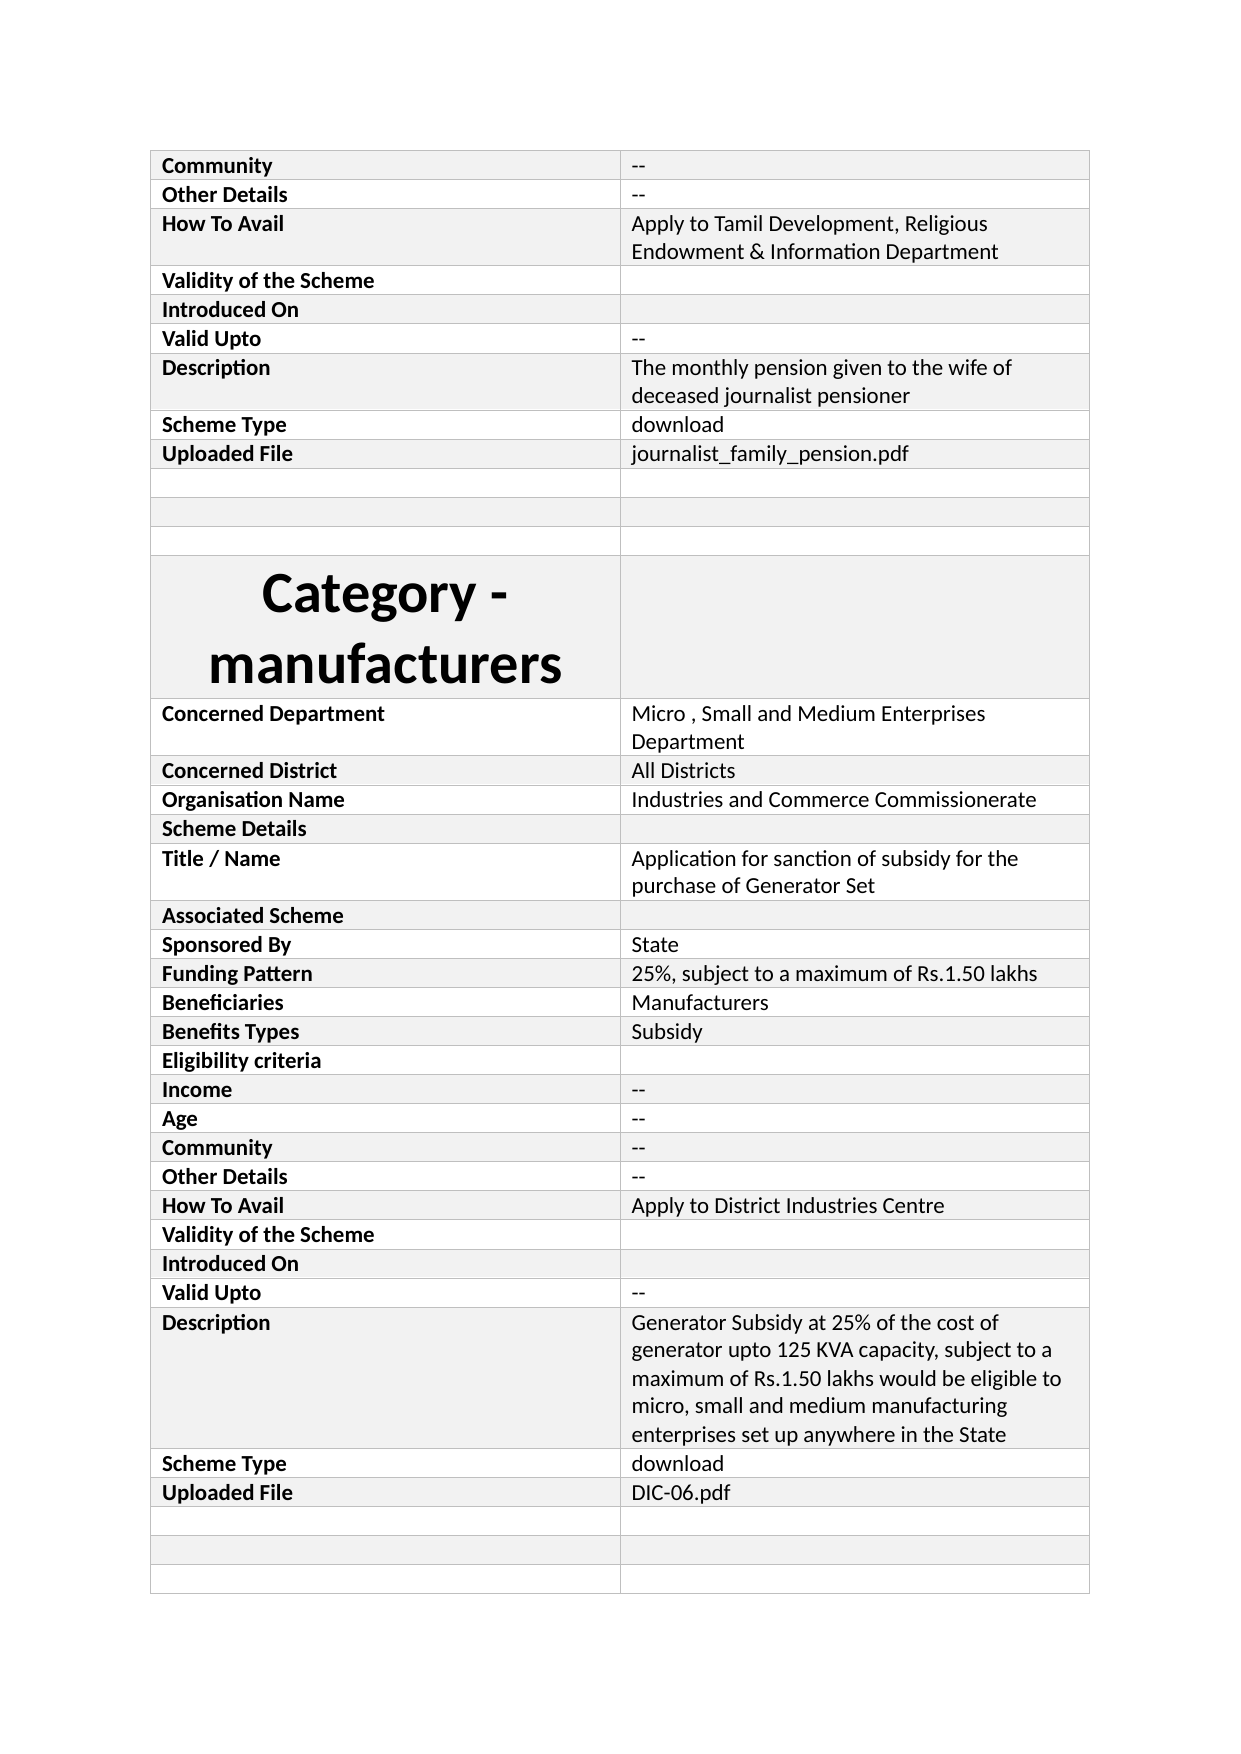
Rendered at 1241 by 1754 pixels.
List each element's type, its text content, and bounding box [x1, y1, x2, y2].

table_cell Generator Subsidy at 25% of the cost of generator upto 125 KVA capacity, subject to a maximum of Rs.1.50 lakhs would be eligible to micro, small and medium manufacturing enterprises set up anywhere in the State [621, 1308, 1089, 1448]
table_cell Description [151, 354, 620, 409]
table_cell [621, 1046, 1089, 1074]
table_cell 25%, subject to a maximum of Rs.1.50 lakhs [621, 959, 1089, 987]
table_cell Micro , Small and Medium Enterprises Department [621, 699, 1089, 755]
table_cell [621, 1536, 1089, 1564]
table_cell Associated Scheme [151, 901, 620, 929]
table_cell Subsidy [621, 1017, 1089, 1045]
table_cell [621, 295, 1089, 323]
table_cell Industries and Commerce Commissionerate [621, 786, 1089, 813]
table_cell -- [621, 324, 1089, 352]
table_cell How To Avail [151, 1191, 620, 1219]
table_cell Scheme Type [151, 411, 620, 438]
table_cell Application for sanction of subsidy for the purchase of Generator Set [621, 844, 1089, 900]
table_cell Uploaded File [151, 440, 620, 468]
table_cell How To Avail [151, 209, 620, 265]
table_cell Eligibility criteria [151, 1046, 620, 1074]
table_cell [151, 1507, 620, 1535]
table_cell Scheme Type [151, 1449, 620, 1477]
table_cell [151, 1536, 620, 1564]
table_cell Manufacturers [621, 988, 1089, 1016]
table_cell [621, 1507, 1089, 1535]
table_cell [621, 1250, 1089, 1277]
table_cell State [621, 930, 1089, 958]
table_cell Other Details [151, 1162, 620, 1190]
table_cell Concerned Department [151, 699, 620, 755]
table_cell -- [621, 180, 1089, 208]
table_cell Apply to District Industries Centre [621, 1191, 1089, 1219]
table_cell DIC-06.pdf [621, 1478, 1089, 1506]
table_cell Title / Name [151, 844, 620, 900]
table_cell Valid Upto [151, 1279, 620, 1307]
table_cell Organisation Name [151, 786, 620, 813]
table_cell [621, 556, 1089, 698]
table_cell [621, 1220, 1089, 1248]
table_cell Benefits Types [151, 1017, 620, 1045]
table_cell All Districts [621, 756, 1089, 784]
table_cell Funding Pattern [151, 959, 620, 987]
table_cell Community [151, 151, 620, 179]
table_cell Introduced On [151, 1250, 620, 1277]
table_cell Category -manufacturers [151, 556, 620, 698]
table_cell Community [151, 1133, 620, 1161]
table_cell Scheme Details [151, 815, 620, 843]
table_cell Sponsored By [151, 930, 620, 958]
table_cell download [621, 1449, 1089, 1477]
table_cell Apply to Tamil Development, Religious Endowment & Information Department [621, 209, 1089, 265]
table_cell Description [151, 1308, 620, 1448]
table_cell Concerned District [151, 756, 620, 784]
table_cell Uploaded File [151, 1478, 620, 1506]
table_cell [151, 1565, 620, 1593]
table_cell [621, 498, 1089, 526]
table_cell -- [621, 1162, 1089, 1190]
table_cell journalist_family_pension.pdf [621, 440, 1089, 468]
table_cell [621, 527, 1089, 555]
table_cell [621, 901, 1089, 929]
table_cell [621, 1565, 1089, 1593]
table_cell -- [621, 1133, 1089, 1161]
table_cell [151, 498, 620, 526]
table_cell [151, 527, 620, 555]
table_cell [621, 815, 1089, 843]
table_cell Age [151, 1104, 620, 1132]
table_cell The monthly pension given to the wife of deceased journalist pensioner [621, 354, 1089, 409]
table_cell -- [621, 1075, 1089, 1103]
table_cell [621, 469, 1089, 497]
table_cell -- [621, 151, 1089, 179]
table_cell Valid Upto [151, 324, 620, 352]
table_cell Validity of the Scheme [151, 1220, 620, 1248]
table_cell Validity of the Scheme [151, 266, 620, 294]
table_cell -- [621, 1279, 1089, 1307]
table_cell [621, 266, 1089, 294]
table_cell Income [151, 1075, 620, 1103]
table_cell -- [621, 1104, 1089, 1132]
table_cell Beneficiaries [151, 988, 620, 1016]
table_cell [151, 469, 620, 497]
table_cell Other Details [151, 180, 620, 208]
table_cell download [621, 411, 1089, 438]
table_cell Introduced On [151, 295, 620, 323]
